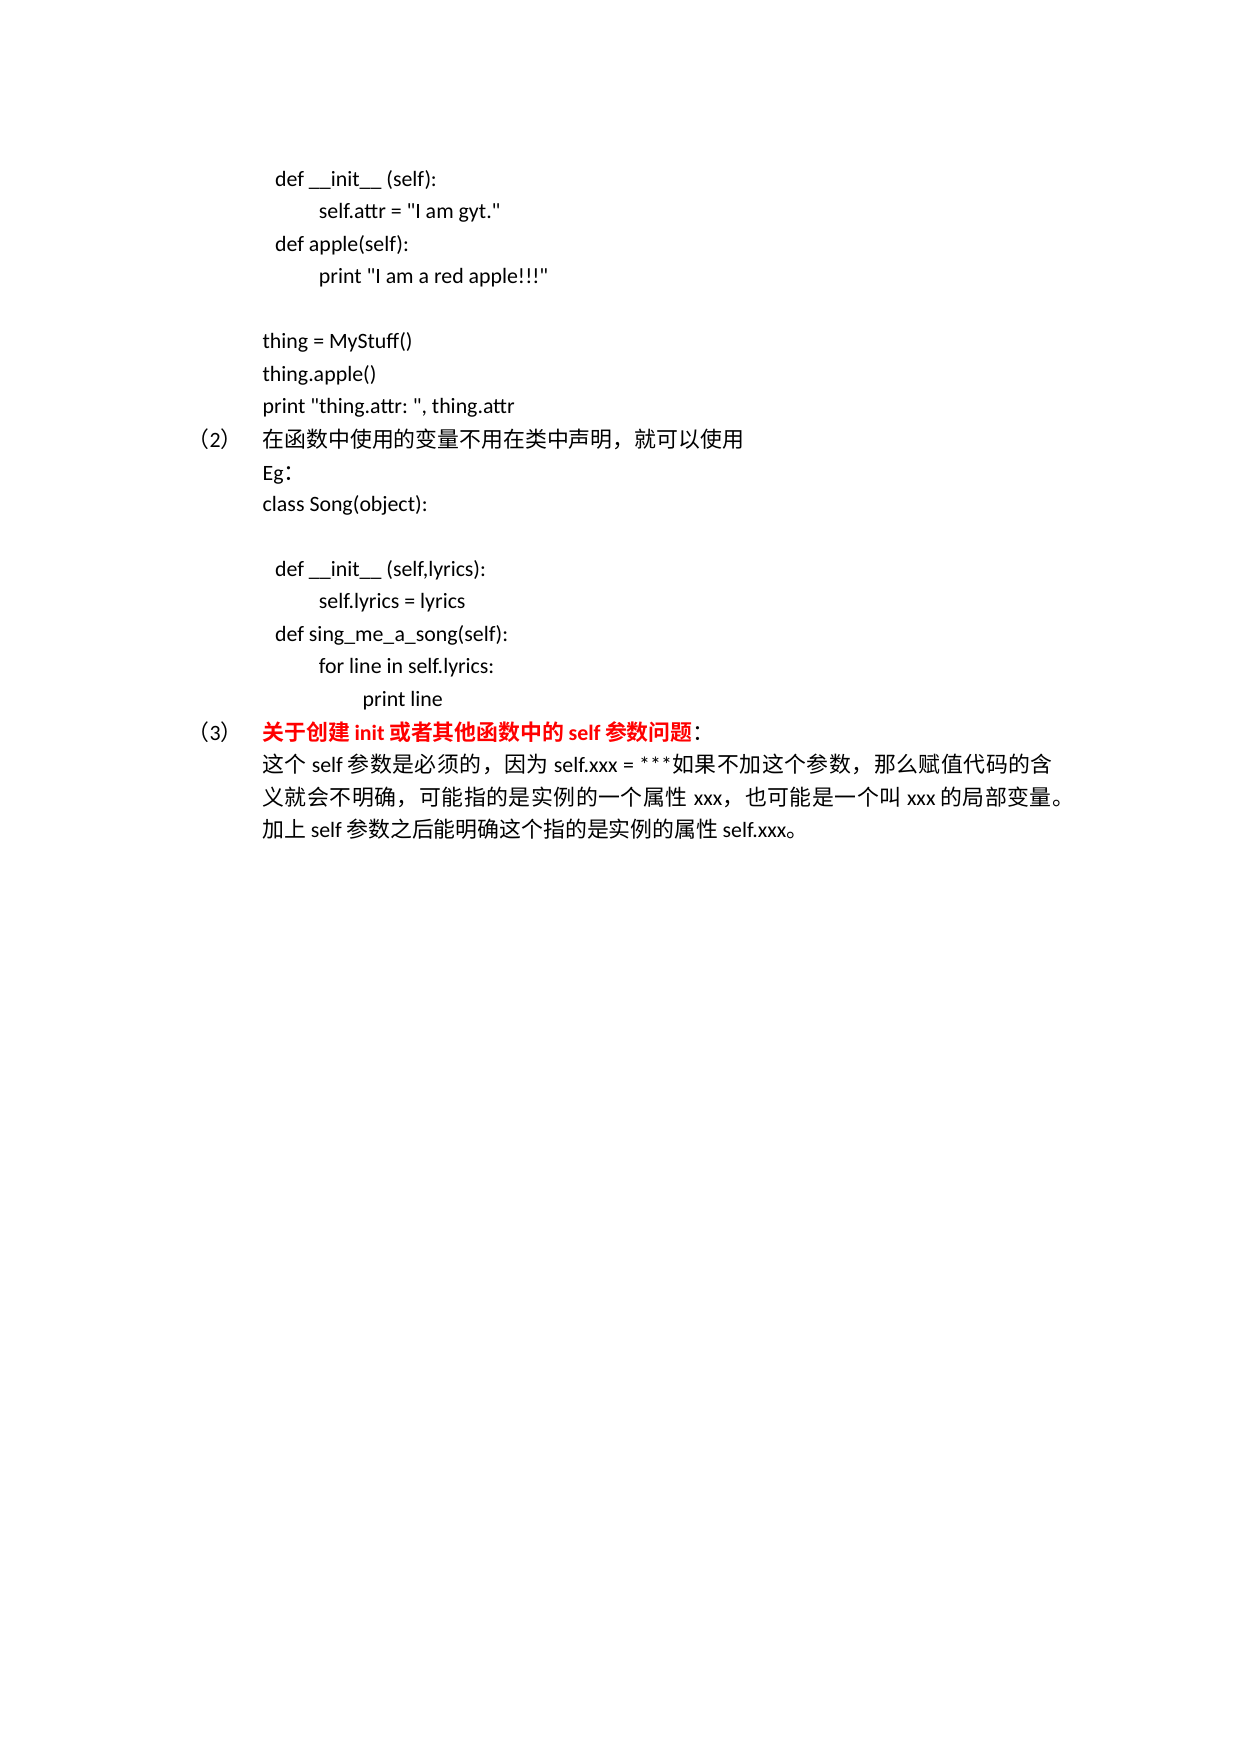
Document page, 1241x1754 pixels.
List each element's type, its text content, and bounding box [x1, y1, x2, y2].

list class Song(object): [219, 487, 1053, 519]
list thing = MyStuff() [219, 324, 1053, 357]
list def sing_me_a_song(self): [219, 617, 1053, 649]
list print line [262, 682, 1053, 714]
list def __init__ (self,lyrics): [219, 552, 1053, 584]
list 这个self参数是必须的，因为self.xxx = ***如果不加这个参数，那么赋值代码的含义就会不明确，可能指的是实例的一个属性xxx，也可能是一个叫xxx的局部变量。加上self参数之后能明确这个指的是实例的属性self.xxx。 [262, 747, 1053, 844]
list def apple(self): [219, 227, 1053, 259]
list def __init__ (self): [219, 162, 1053, 194]
list 在函数中使用的变量不用在类中声明，就可以使用 [187, 422, 1053, 454]
list for line in self.lyrics: [219, 649, 1053, 682]
list Eg： [262, 454, 1053, 487]
list self.attr = "I am gyt." [219, 194, 1053, 227]
list 关于创建init或者其他函数中的self参数问题： [187, 714, 1053, 747]
list thing.apple() [219, 357, 1053, 389]
list self.lyrics = lyrics [219, 584, 1053, 617]
list print "thing.attr: ", thing.attr [262, 389, 1053, 422]
list print "I am a red apple!!!" [219, 259, 1053, 292]
